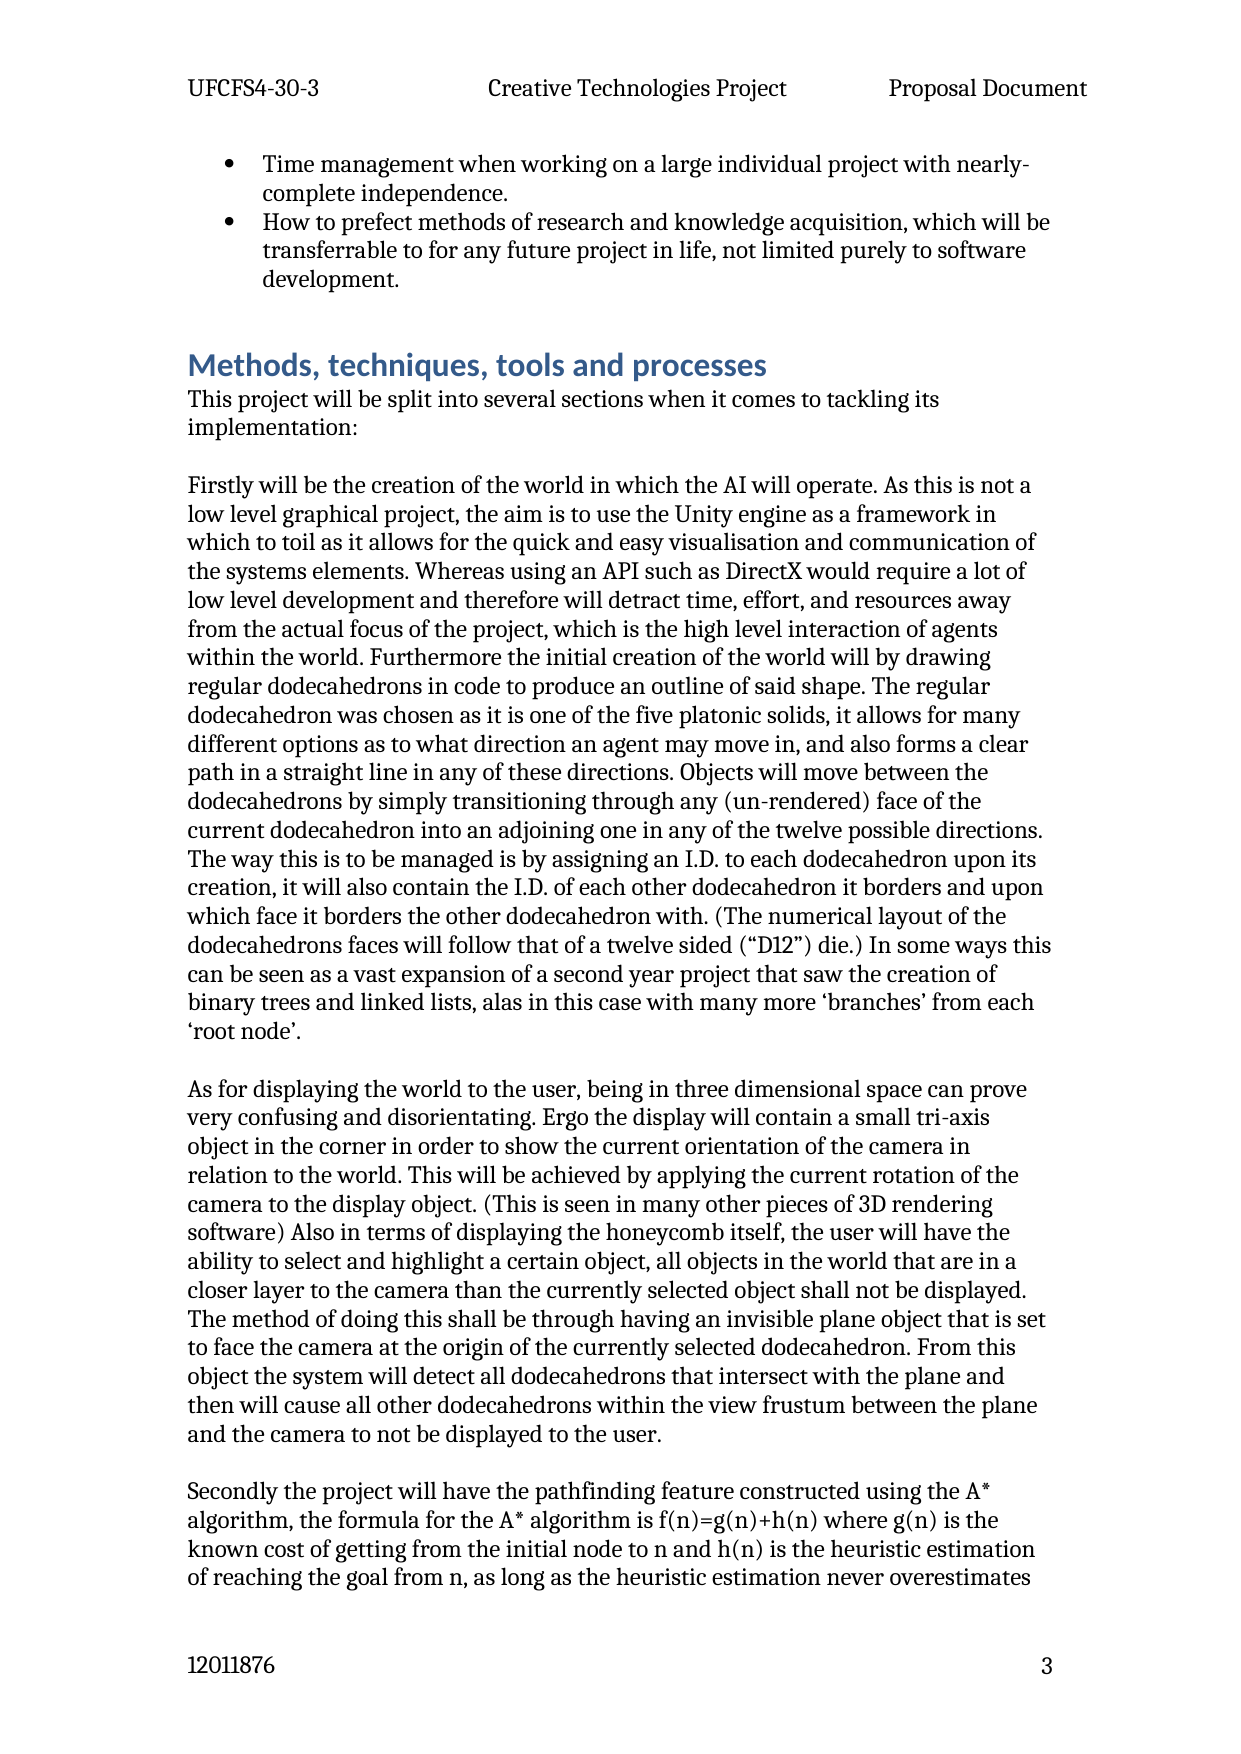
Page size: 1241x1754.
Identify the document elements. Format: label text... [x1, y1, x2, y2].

text Firstly will be the creation of the world in which the AI will operate. As this is not a low level graphical project, the aim is to use the Unity engine as a framework in which to toil as it allows for the quick and easy visualisation and communication of the systems elements. Whereas using an API such as DirectX would require a lot of low level development and therefore will detract time, effort, and resources away from the actual focus of the project, which is the high level interaction of agents within the world. Furthermore the initial creation of the world will by drawing regular dodecahedrons in code to produce an outline of said shape. The regular dodecahedron was chosen as it is one of the five platonic solids, it allows for many different options as to what direction an agent may move in, and also forms a clear path in a straight line in any of these directions. Objects will move between the dodecahedrons by simply transitioning through any (un-rendered) face of the current dodecahedron into an adjoining one in any of the twelve possible directions. The way this is to be managed is by assigning an I.D. to each dodecahedron upon its creation, it will also contain the I.D. of each other dodecahedron it borders and upon which face it borders the other dodecahedron with. (The numerical layout of the dodecahedrons faces will follow that of a twelve sided (“D12”) die.) In some ways this can be seen as a vast expansion of a second year project that saw the creation of binary trees and linked lists, alas in this case with many more ‘branches’ from each ‘root node’. [187, 471, 1053, 1046]
list How to prefect methods of research and knowledge acquisition, which will be transferrable to for any future project in life, not limited purely to software development. [225, 207, 1053, 294]
text As for displaying the world to the user, being in three dimensional space can prove very confusing and disorientating. Ergo the display will contain a small tri-axis object in the corner in order to show the current orientation of the camera in relation to the world. This will be achieved by applying the current rotation of the camera to the display object. (This is seen in many other pieces of 3D rendering software) Also in terms of displaying the honeycomb itself, the user will have the ability to select and highlight a certain object, all objects in the world that are in a closer layer to the camera than the currently selected object shall not be displayed. The method of doing this shall be through having an invisible plane object that is set to face the camera at the origin of the currently selected dodecahedron. From this object the system will detect all dodecahedrons that intersect with the plane and then will cause all other dodecahedrons within the view frustum between the plane and the camera to not be displayed to the user. [187, 1074, 1053, 1448]
subtitle Methods, techniques, tools and processes [187, 344, 1053, 384]
text This project will be split into several sections when it comes to tackling its implementation: [187, 384, 1053, 442]
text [187, 1477, 1053, 1592]
list Time management when working on a large individual project with nearly-complete independence. [225, 150, 1053, 207]
